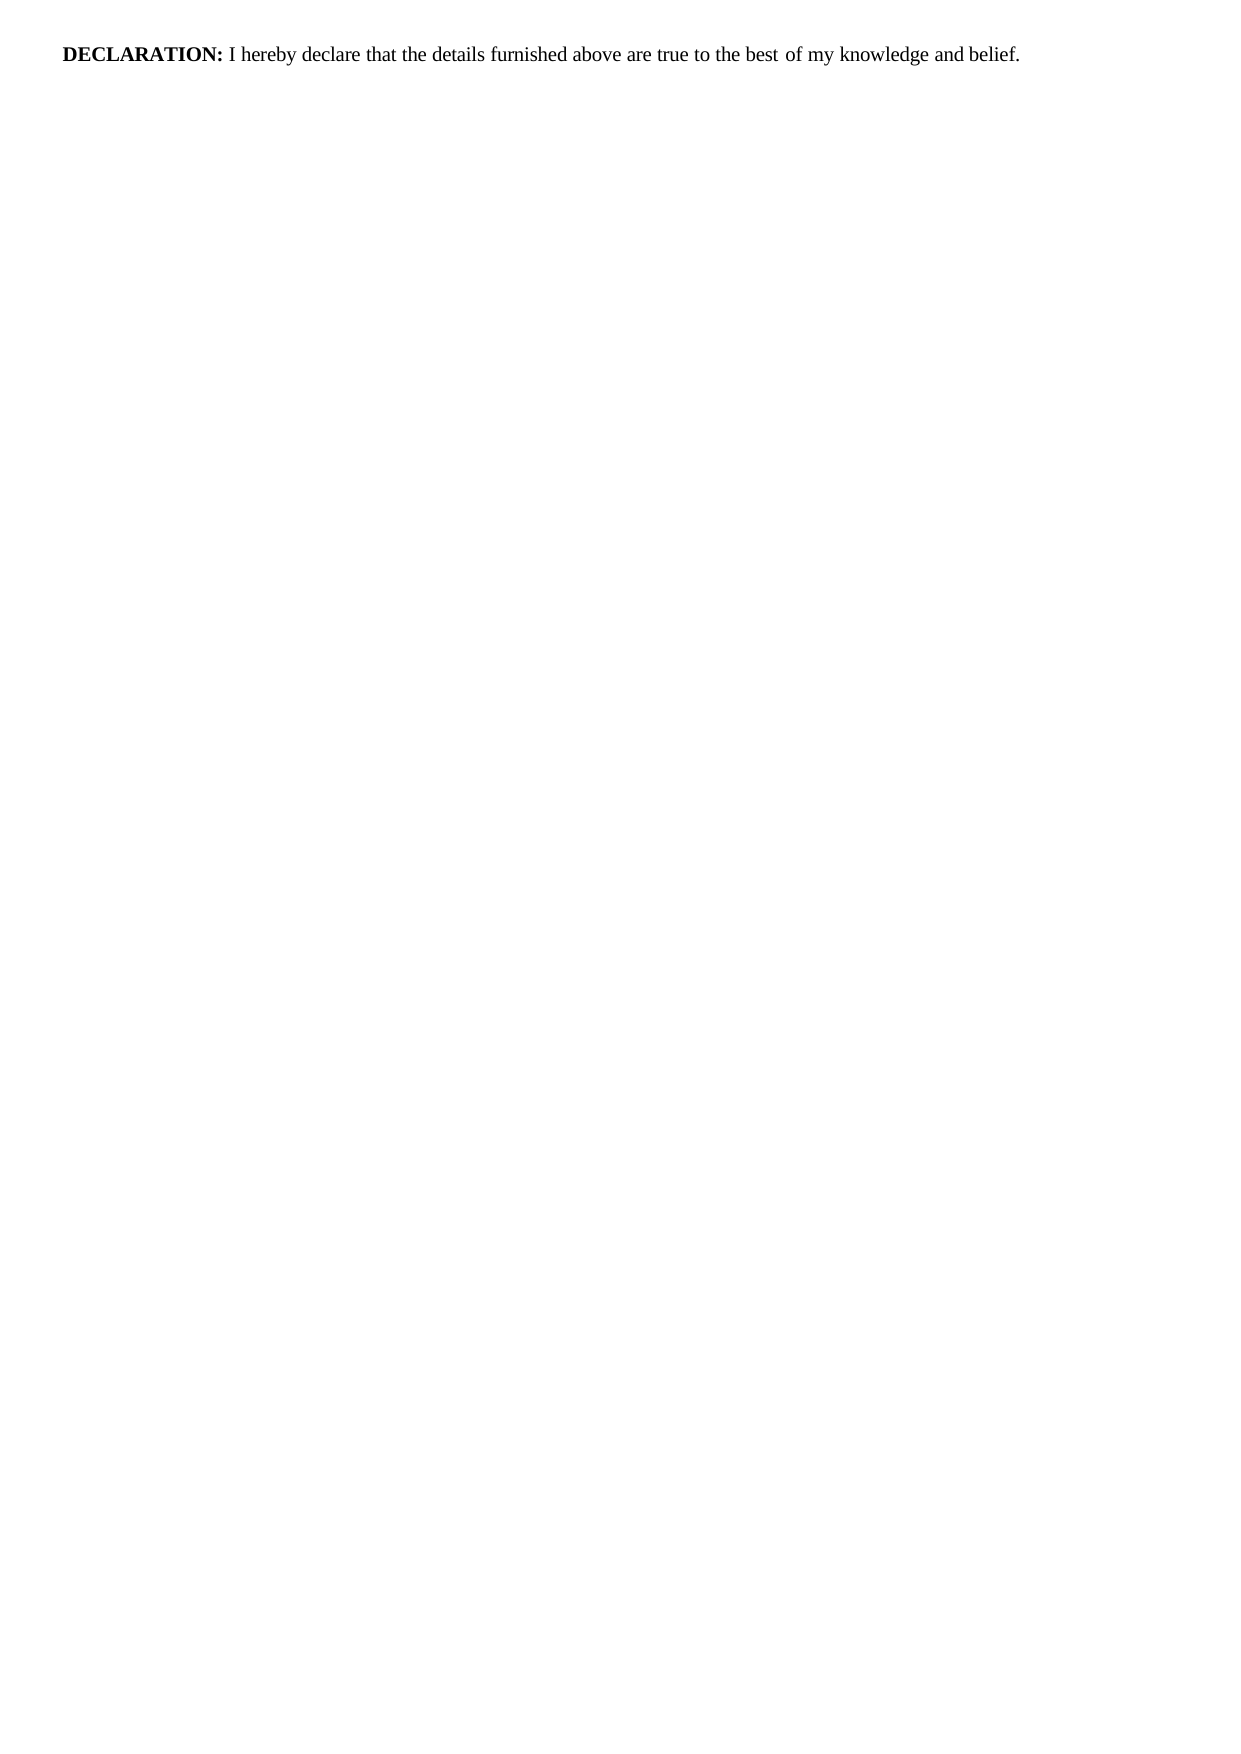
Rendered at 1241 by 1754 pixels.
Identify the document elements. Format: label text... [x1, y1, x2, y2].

text DECLARATION: I hereby declare that the details furnished above are true to the best of my knowledge and belief. [62, 42, 1211, 66]
